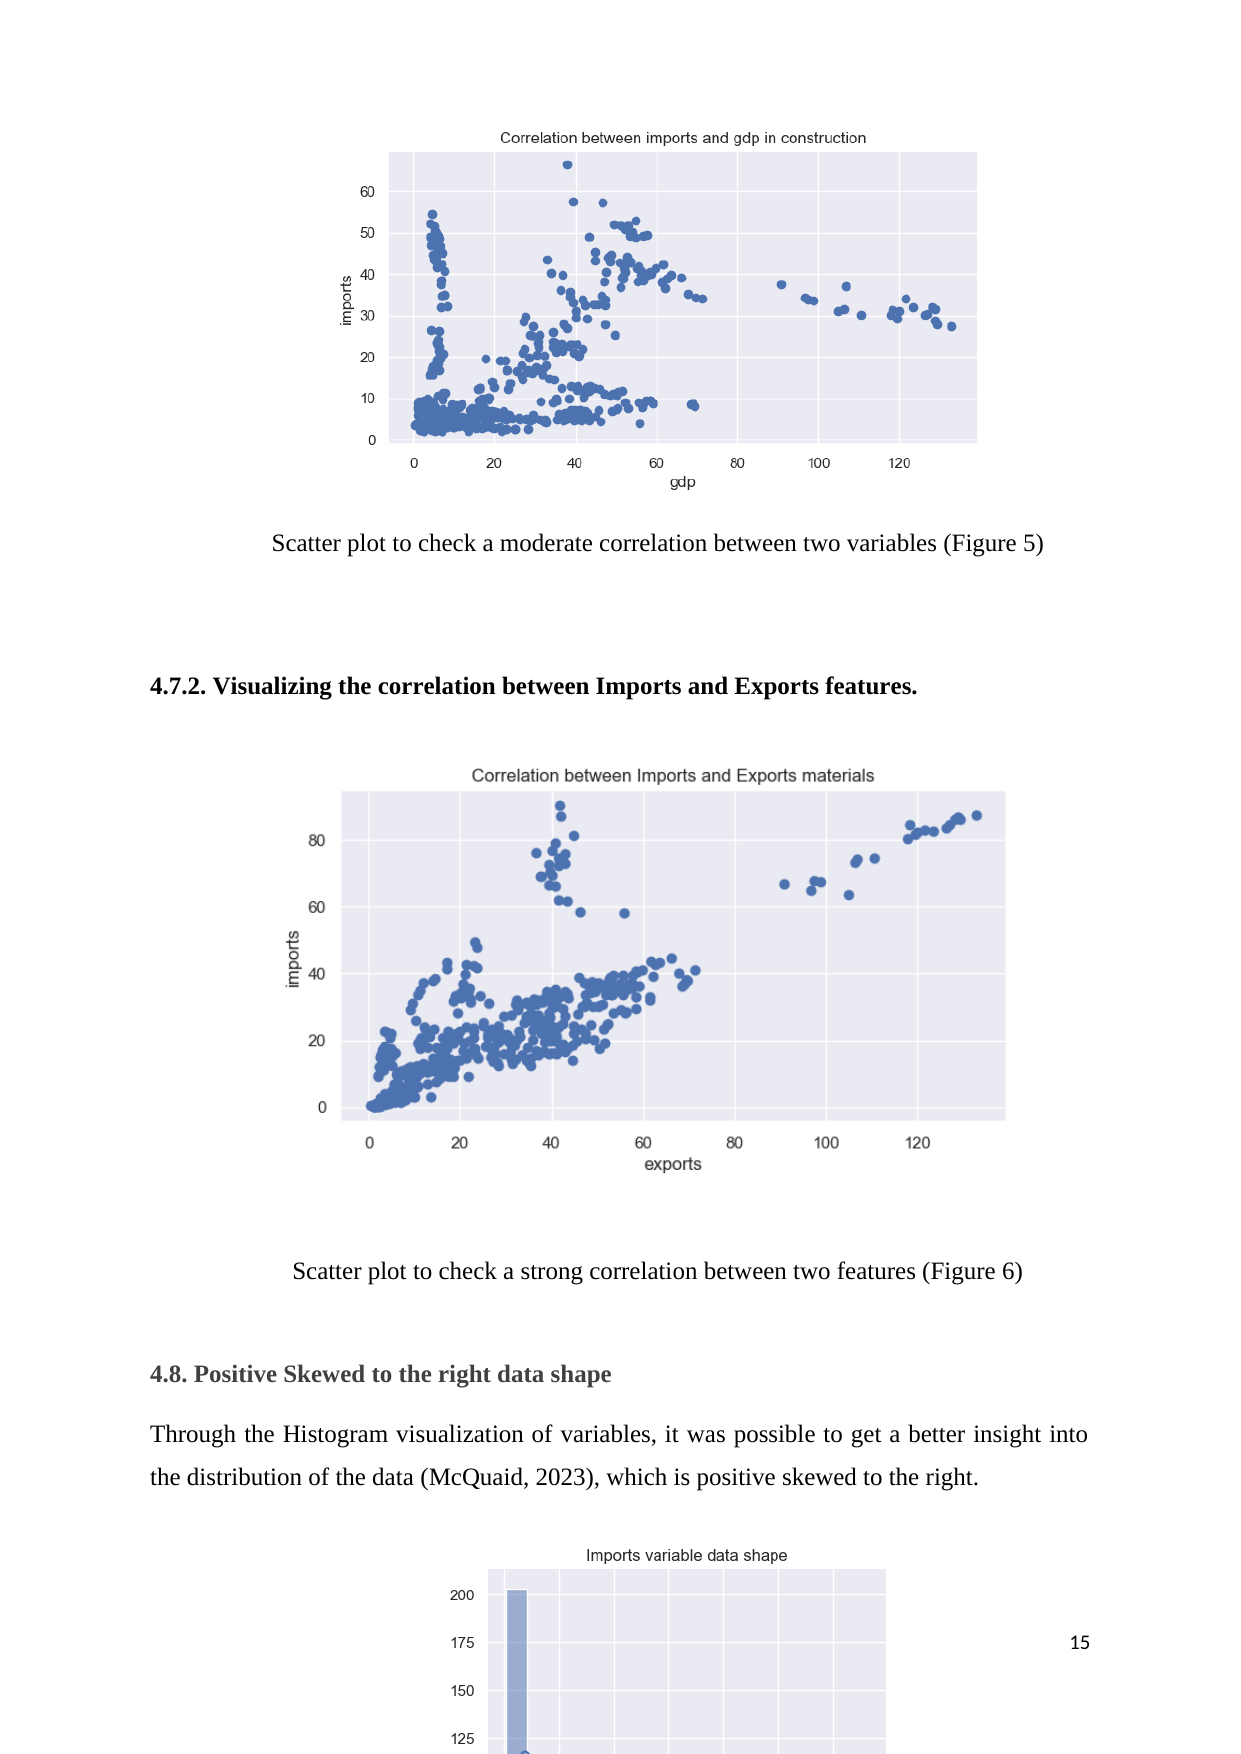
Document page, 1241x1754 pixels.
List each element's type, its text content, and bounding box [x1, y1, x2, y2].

picture [275, 759, 1016, 1184]
text Through the Histogram visualization of variables, it was possible to get a better insight into the distribution of the data (McQuaid, 2023), which is positive skewed to the right. [150, 1419, 1090, 1491]
text Scatter plot to check a strong correlation between two features (Figure 6) [225, 1256, 1090, 1285]
subtitle 4.7.2. Visualizing the correlation between Imports and Exports features. [150, 671, 1090, 700]
picture [330, 122, 986, 499]
picture [419, 1539, 895, 1754]
text Scatter plot to check a moderate correlation between two variables (Figure 5) [225, 528, 1090, 557]
subtitle 4.8. Positive Skewed to the right data shape [150, 1359, 1090, 1388]
